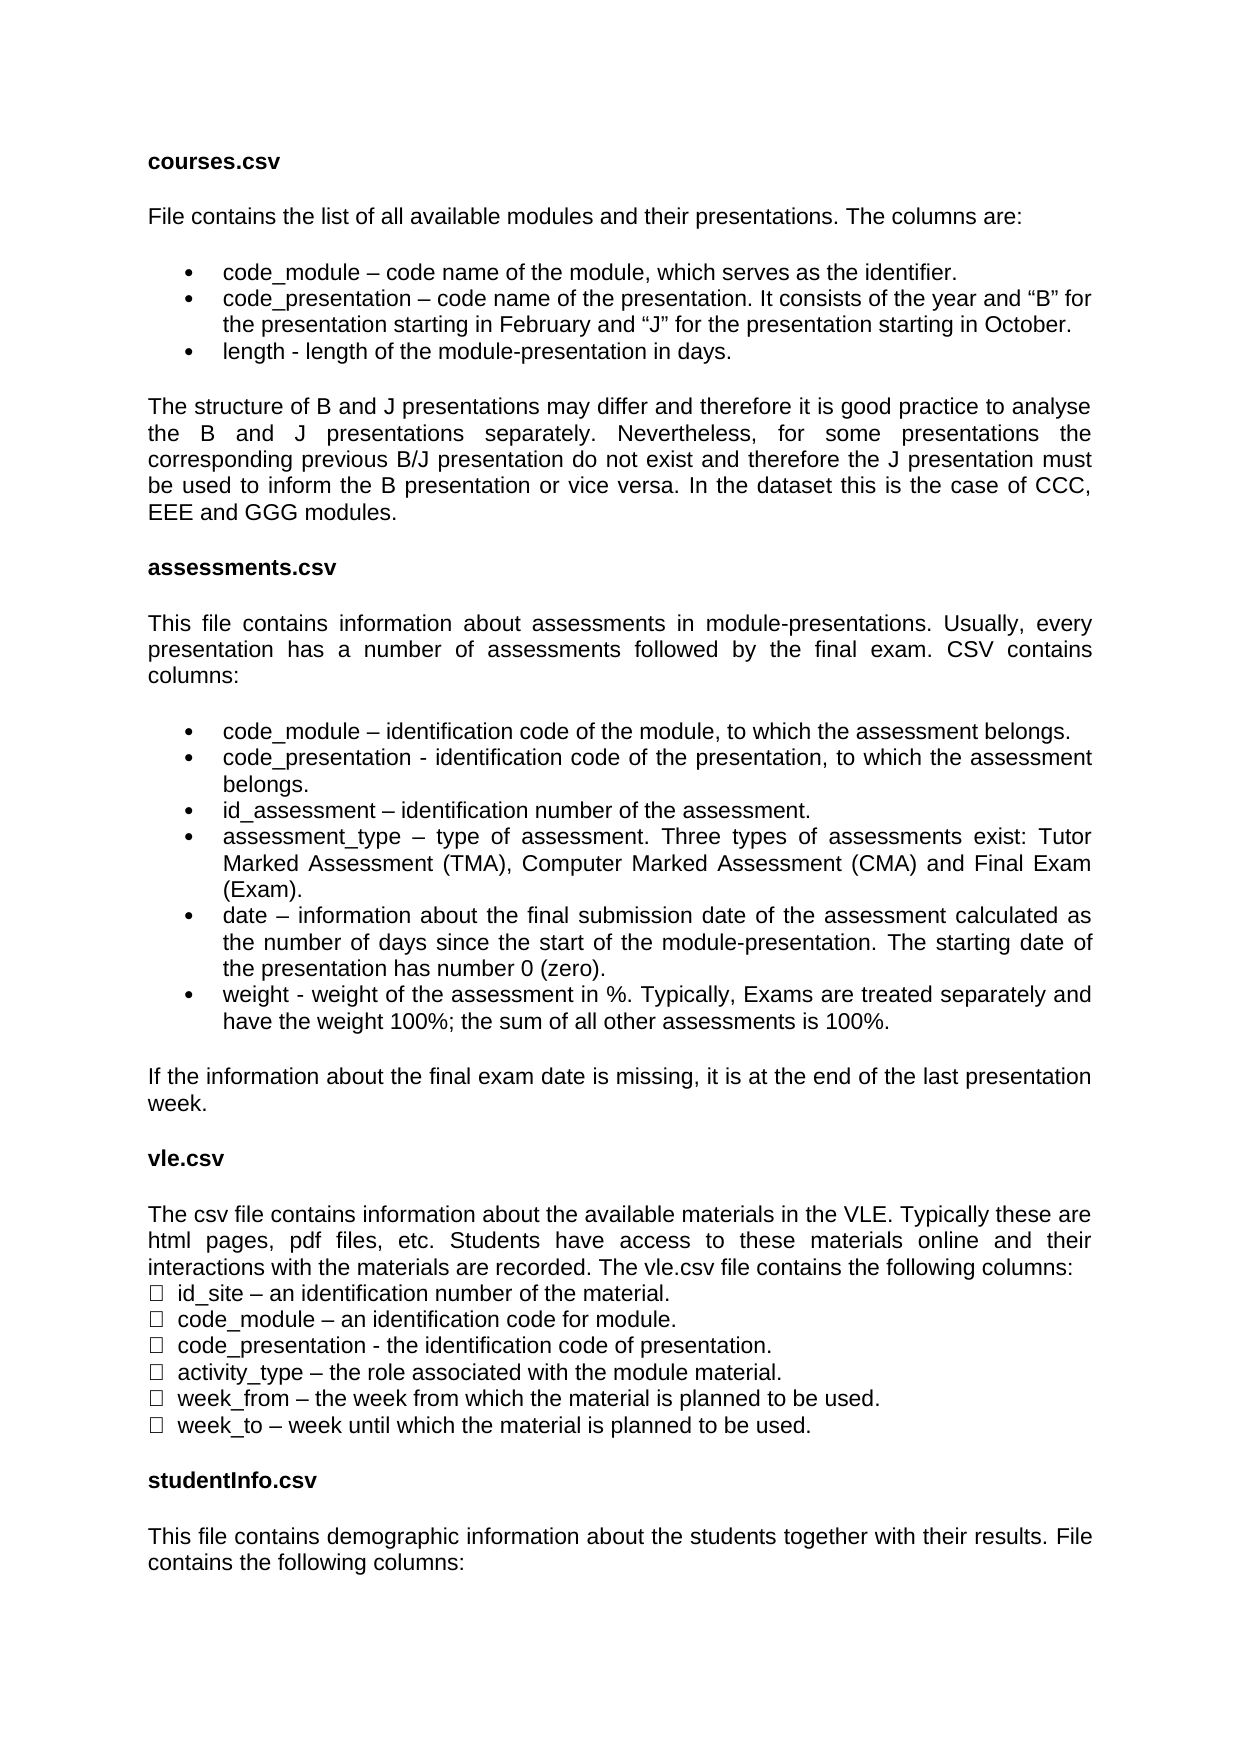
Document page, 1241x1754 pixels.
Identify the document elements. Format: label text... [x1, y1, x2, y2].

text If the information about the final exam date is missing, it is at the end of the last presentation week. [148, 1063, 1093, 1116]
text This file contains information about assessments in module-presentations. Usually, every presentation has a number of assessments followed by the final exam. CSV contains columns: [148, 610, 1093, 689]
text  id_site – an identification number of the material. [148, 1280, 1093, 1306]
text  activity_type – the role associated with the module material. [148, 1359, 1093, 1385]
text The structure of B and J presentations may differ and therefore it is good practice to analyse the B and J presentations separately. Nevertheless, for some presentations the corresponding previous B/J presentation do not exist and therefore the J presentation must be used to inform the B presentation or vice versa. In the dataset this is the case of CCC, EEE and GGG modules. [148, 393, 1093, 525]
list code_module – code name of the module, which serves as the identifier. [185, 259, 1093, 285]
text The csv file contains information about the available materials in the VLE. Typically these are html pages, pdf files, etc. Students have access to these materials online and their interactions with the materials are recorded. The vle.csv file contains the following columns: [148, 1201, 1093, 1280]
text File contains the list of all available modules and their presentations. The columns are: [148, 203, 1093, 229]
list assessment_type – type of assessment. Three types of assessments exist: Tutor Marked Assessment (TMA), Computer Marked Assessment (CMA) and Final Exam (Exam). [185, 823, 1093, 902]
text  code_module – an identification code for module. [148, 1306, 1093, 1332]
list length - length of the module-presentation in days. [185, 338, 1093, 364]
list date – information about the final submission date of the assessment calculated as the number of days since the start of the module-presentation. The starting date of the presentation has number 0 (zero). [185, 902, 1093, 981]
text studentInfo.csv [148, 1467, 1093, 1493]
text  code_presentation - the identification code of presentation. [148, 1332, 1093, 1359]
list code_presentation – code name of the presentation. It consists of the year and “B” for the presentation starting in February and “J” for the presentation starting in October. [185, 285, 1093, 338]
text This file contains demographic information about the students together with their results. File contains the following columns: [148, 1523, 1093, 1575]
text courses.csv [148, 148, 1093, 174]
list weight - weight of the assessment in %. Typically, Exams are treated separately and have the weight 100%; the sum of all other assessments is 100%. [185, 981, 1093, 1034]
text assessments.csv [148, 554, 1093, 581]
text vle.csv [148, 1145, 1093, 1172]
list id_assessment – identification number of the assessment. [185, 797, 1093, 823]
text  week_from – the week from which the material is planned to be used. [148, 1385, 1093, 1412]
list code_module – identification code of the module, to which the assessment belongs. [185, 718, 1093, 744]
list code_presentation - identification code of the presentation, to which the assessment belongs. [185, 744, 1093, 797]
text  week_to – week until which the material is planned to be used. [148, 1412, 1093, 1438]
